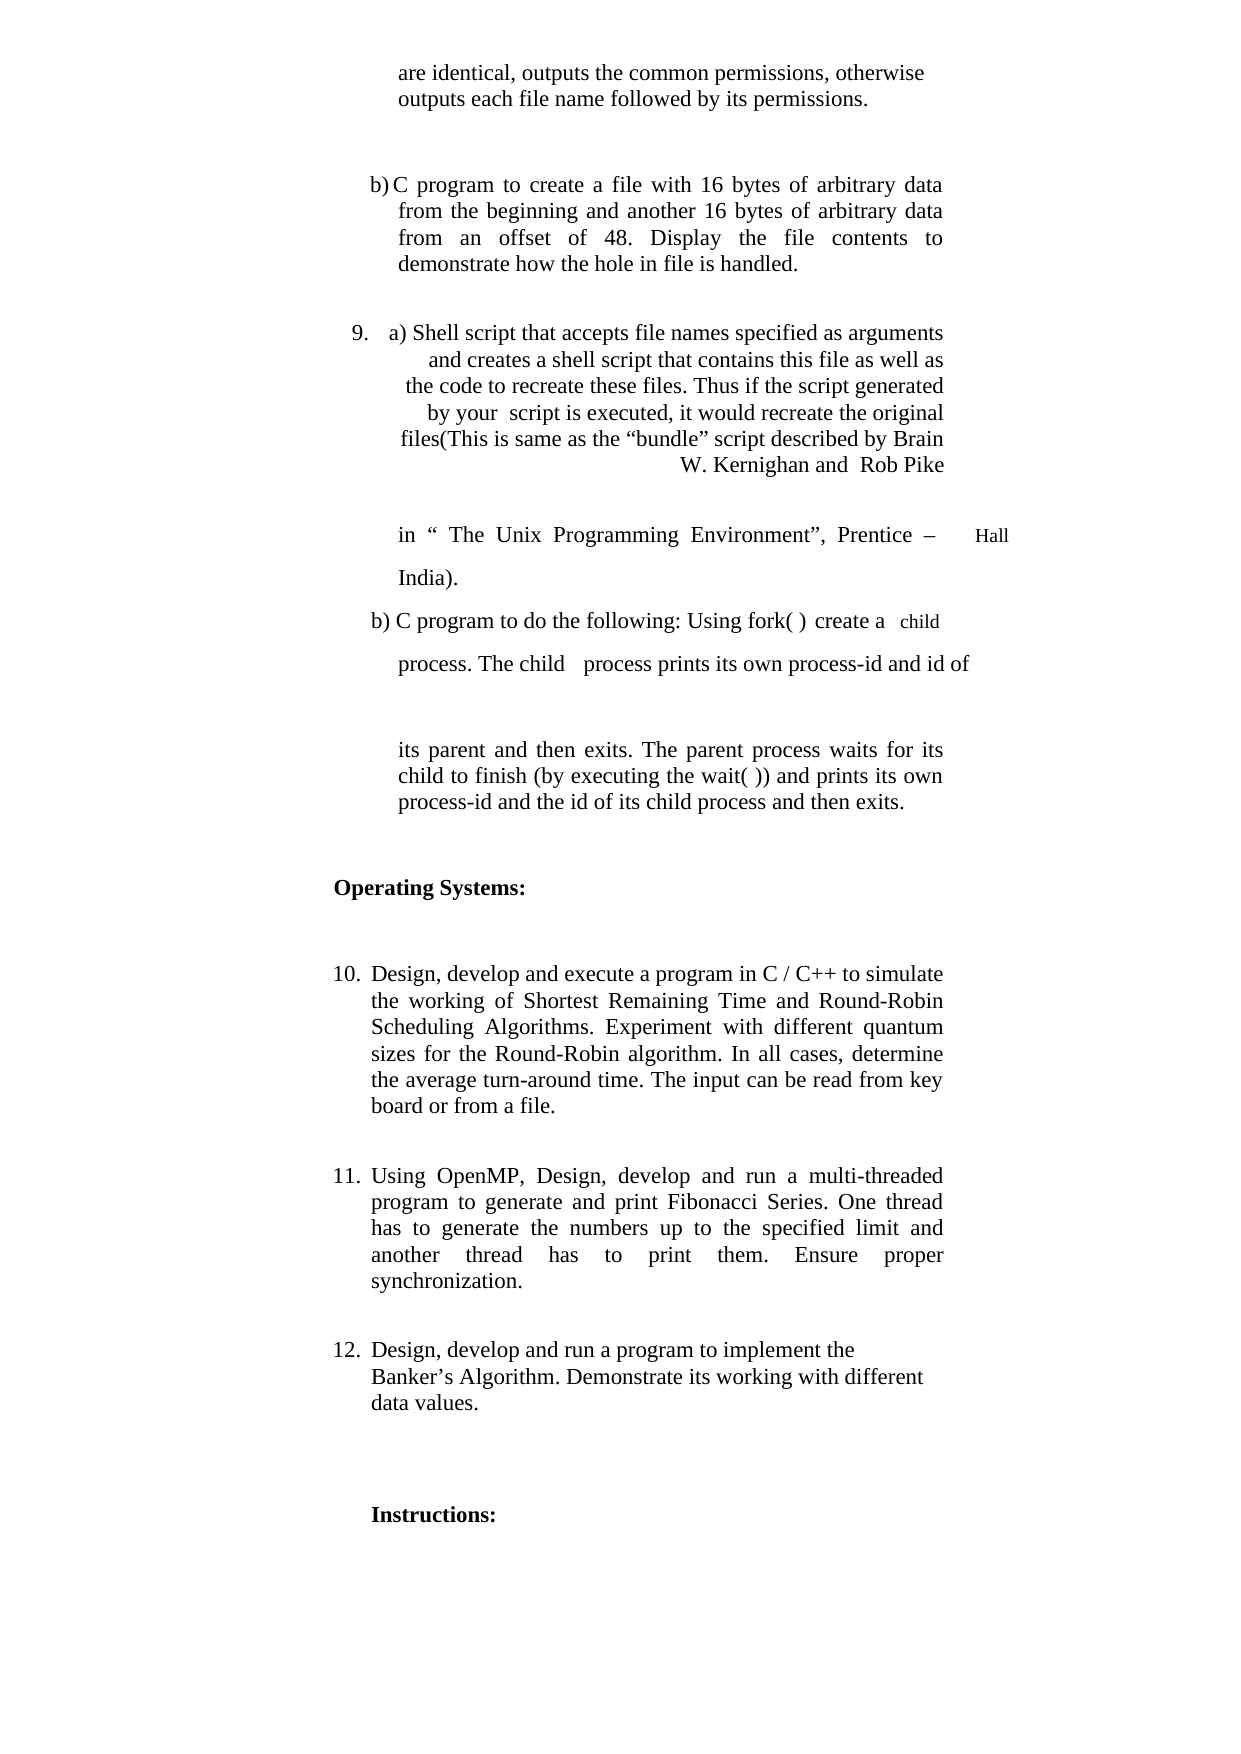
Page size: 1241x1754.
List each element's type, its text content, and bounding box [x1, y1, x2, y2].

list Using OpenMP, Design, develop and run a multi-threaded program to generate and print Fibonacci Series. One thread has to generate the numbers up to the specified limit and another thread has to print them. Ensure proper synchronization. [332, 1162, 944, 1293]
text its parent and then exits. The parent process waits for its child to finish (by executing the wait( )) and prints its own process-id and the id of its child process and then exits. [398, 736, 944, 815]
text Instructions: [371, 1502, 1090, 1528]
text are identical, outputs the common permissions, otherwise outputs each file name followed by its permissions. [398, 59, 944, 111]
list Design, develop and run a program to implement the Banker’s Algorithm. Demonstrate its working with different data values. [332, 1336, 942, 1416]
text process. The child process prints its own process-id and id of [398, 650, 1090, 676]
text b) C program to do the following: Using fork( ) create a child [371, 607, 1090, 633]
text in “ The Unix Programming Environment”, Prentice – Hall [398, 521, 1090, 547]
list a) Shell script that accepts file names specified as arguments and creates a shell script that contains this file as well as the code to recreate these files. Thus if the script generated by your script is executed, it would recreate the original files(This is same as the “bundle” script described by Brain W. Kernighan and Rob Pike [332, 319, 944, 478]
list Design, develop and execute a program in C / C++ to simulate the working of Shortest Remaining Time and Round-Robin Scheduling Algorithms. Experiment with different quantum sizes for the Round-Robin algorithm. In all cases, determine the average turn-around time. The input can be read from key board or from a file. [332, 961, 944, 1119]
text Operating Systems: [333, 874, 1090, 901]
list C program to create a file with 16 bytes of arbitrary data from the beginning and another 16 bytes of arbitrary data from an offset of 48. Display the file contents to demonstrate how the hole in file is handled. [370, 171, 944, 276]
text India). [398, 564, 1090, 590]
